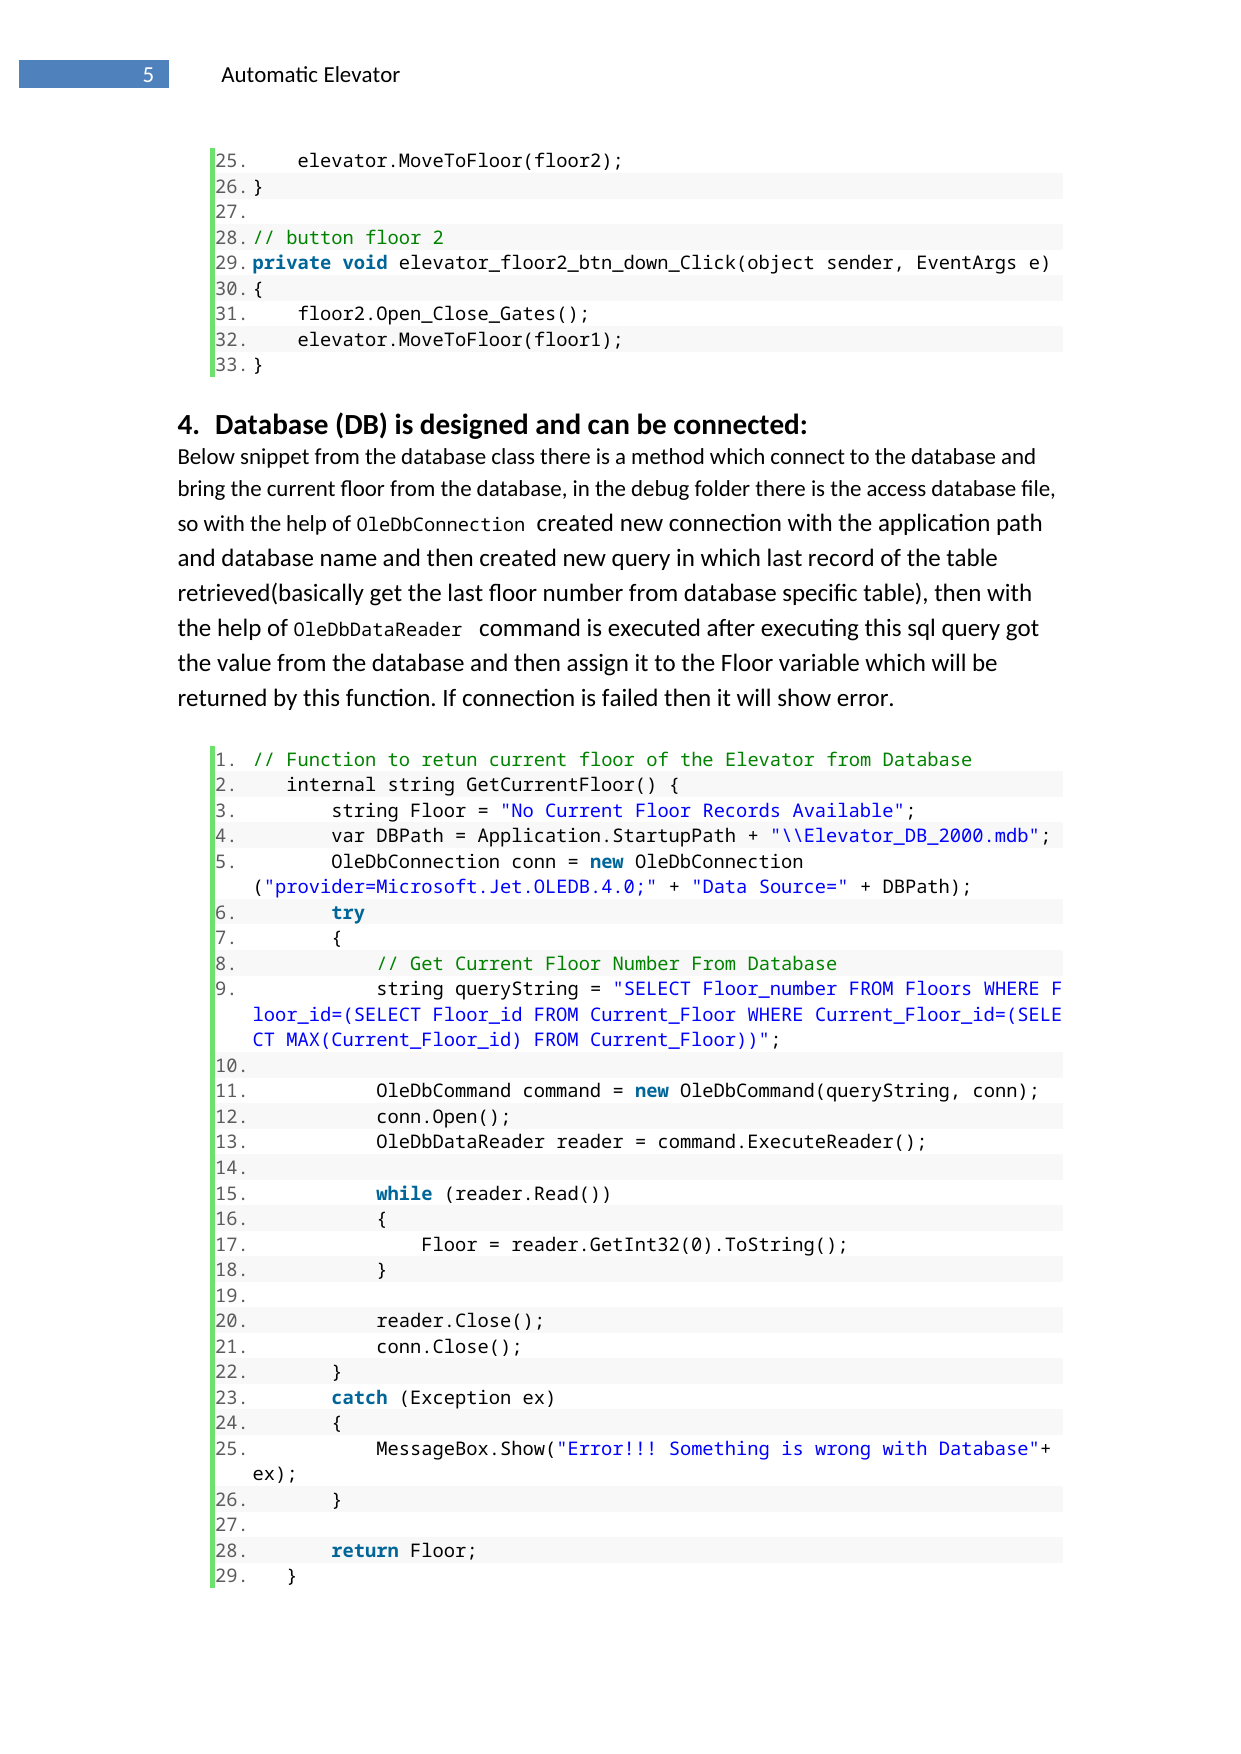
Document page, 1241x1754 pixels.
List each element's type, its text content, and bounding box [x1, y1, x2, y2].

list } [215, 352, 1063, 377]
list conn.Close(); [215, 1333, 1063, 1358]
list } [215, 1563, 1063, 1588]
list } [215, 1358, 1063, 1384]
list { [215, 1205, 1063, 1231]
list private void elevator_floor2_btn_down_Click(object sender, EventArgs e) [215, 250, 1063, 275]
list elevator.MoveToFloor(floor1); [215, 326, 1063, 352]
list elevator.MoveToFloor(floor2); [215, 148, 1063, 173]
list } [215, 173, 1063, 199]
list floor2.Open_Close_Gates(); [215, 301, 1063, 326]
list Database (DB) is designed and can be connected: [177, 406, 1063, 442]
list MessageBox.Show("Error!!! Something is wrong with Database"+ ex); [215, 1435, 1063, 1486]
list catch (Exception ex) [215, 1384, 1063, 1409]
list try [215, 899, 1063, 924]
list string queryString = "SELECT Floor_number FROM Floors WHERE Floor_id=(SELECT Floor_id FROM Current_Floor WHERE Current_Floor_id=(SELECT MAX(Current_Floor_id) FROM Current_Floor))"; [215, 976, 1063, 1052]
list Floor = reader.GetInt32(0).ToString(); [215, 1231, 1063, 1256]
list reader.Close(); [215, 1307, 1063, 1333]
list { [215, 275, 1063, 301]
list { [215, 924, 1063, 950]
list OleDbDataReader reader = command.ExecuteReader(); [215, 1129, 1063, 1154]
list // button floor 2 [215, 224, 1063, 250]
list } [215, 1256, 1063, 1282]
list var DBPath = Application.StartupPath + "\\Elevator_DB_2000.mdb"; [215, 822, 1063, 848]
list { [215, 1409, 1063, 1435]
list OleDbConnection conn = new OleDbConnection("provider=Microsoft.Jet.OLEDB.4.0;" + "Data Source=" + DBPath); [215, 848, 1063, 899]
list conn.Open(); [215, 1103, 1063, 1129]
list // Get Current Floor Number From Database [215, 950, 1063, 976]
text Below snippet from the database class there is a method which connect to the database and bring the current floor from the database, in the debug folder there is the access database file, so with the help of OleDbConnection created new connection with the application path and database name and then created new query in which last record of the table retrieved(basically get the last floor number from database specific table), then with the help of OleDbDataReader command is executed after executing this sql query got the value from the database and then assign it to the Floor variable which will be returned by this function. If connection is failed then it will show error. [177, 442, 1063, 712]
list return Floor; [215, 1537, 1063, 1563]
list internal string GetCurrentFloor() { [215, 771, 1063, 797]
list string Floor = "No Current Floor Records Available"; [215, 797, 1063, 822]
list OleDbCommand command = new OleDbCommand(queryString, conn); [215, 1078, 1063, 1103]
list while (reader.Read()) [215, 1180, 1063, 1205]
list // Function to retun current floor of the Elevator from Database [215, 746, 1063, 771]
list } [215, 1486, 1063, 1512]
